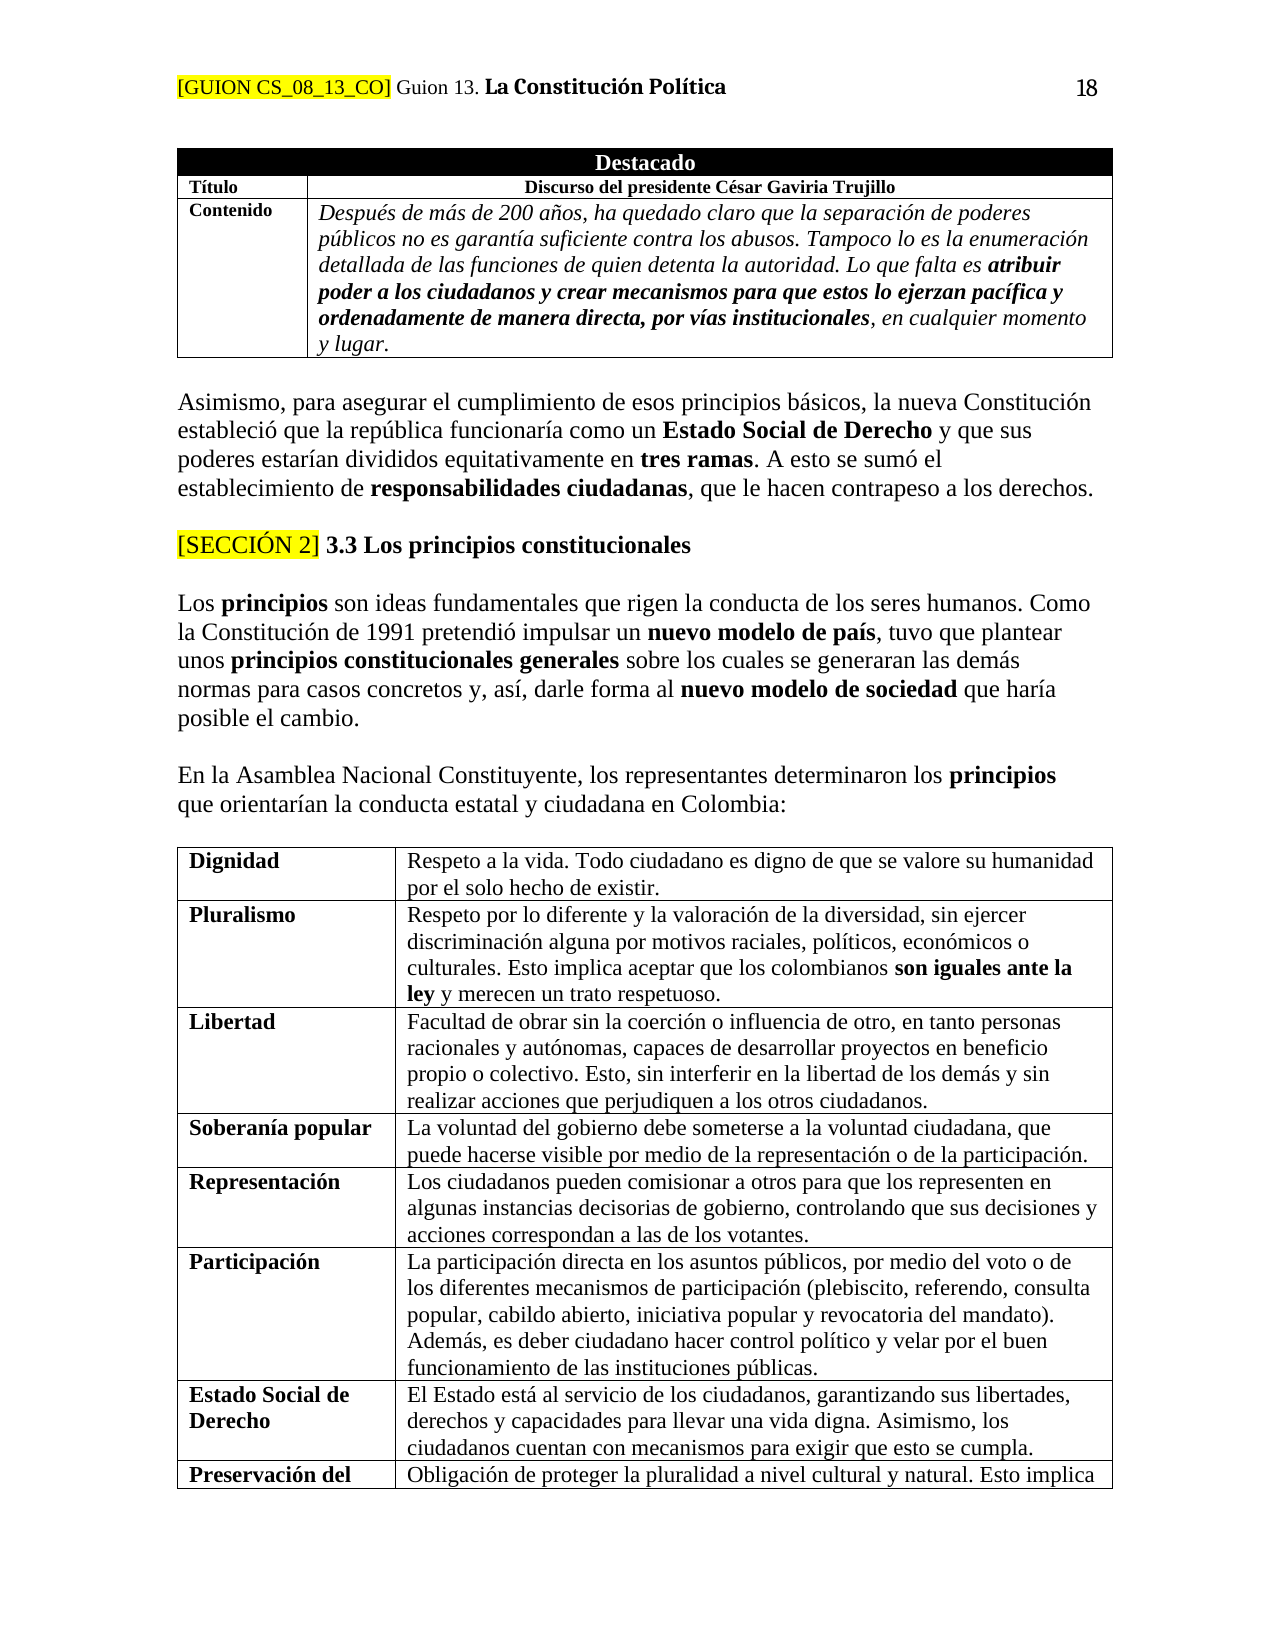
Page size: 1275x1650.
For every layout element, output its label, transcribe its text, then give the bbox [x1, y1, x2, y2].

text En la Asamblea Nacional Constituyente, los representantes determinaron los principios que orientarían la conducta estatal y ciudadana en Colombia: [177, 760, 1098, 818]
table_cell Participación [178, 1248, 395, 1380]
table_cell Preservación del patrimonio cultural y natural [178, 1461, 395, 1487]
table_header Destacado [178, 149, 1112, 175]
table_cell Respeto por lo diferente y la valoración de la diversidad, sin ejercer discriminación alguna por motivos raciales, políticos, económicos o culturales. Esto implica aceptar que los colombianos son iguales ante la ley y merecen un trato respetuoso. [396, 901, 1112, 1007]
table_cell Estado Social de Derecho [178, 1381, 395, 1460]
table_header Dignidad [178, 848, 395, 900]
table_cell Pluralismo [178, 901, 395, 1007]
table_header Respeto a la vida. Todo ciudadano es digno de que se valore su humanidad por el solo hecho de existir. [396, 848, 1112, 900]
text Asimismo, para asegurar el cumplimiento de esos principios básicos, la nueva Constitución estableció que la república funcionaría como un Estado Social de Derecho y que sus poderes estarían divididos equitativamente en tres ramas. A esto se sumó el establecimiento de responsabilidades ciudadanas, que le hacen contrapeso a los derechos. [177, 387, 1098, 502]
table_cell Después de más de 200 años, ha quedado claro que la separación de poderes públicos no es garantía suficiente contra los abusos. Tampoco lo es la enumeración detallada de las funciones de quien detenta la autoridad. Lo que falta es atribuir poder a los ciudadanos y crear mecanismos para que estos lo ejerzan pacífica y ordenadamente de manera directa, por vías institucionales, en cualquier momento y lugar. [308, 199, 1112, 357]
table_cell Libertad [178, 1008, 395, 1113]
text [SECCIÓN 2] 3.3 Los principios constitucionales [319, 530, 1098, 559]
table_cell Representación [178, 1168, 395, 1247]
table_cell La voluntad del gobierno debe someterse a la voluntad ciudadana, que puede hacerse visible por medio de la representación o de la participación. [396, 1114, 1112, 1167]
text Los principios son ideas fundamentales que rigen la conducta de los seres humanos. Como la Constitución de 1991 pretendió impulsar un nuevo modelo de país, tuvo que plantear unos principios constitucionales generales sobre los cuales se generaran las demás normas para casos concretos y, así, darle forma al nuevo modelo de sociedad que haría posible el cambio. [177, 588, 1098, 732]
table_cell Facultad de obrar sin la coerción o influencia de otro, en tanto personas racionales y autónomas, capaces de desarrollar proyectos en beneficio propio o colectivo. Esto, sin interferir en la libertad de los demás y sin realizar acciones que perjudiquen a los otros ciudadanos. [396, 1008, 1112, 1113]
table_cell Contenido [178, 199, 307, 357]
table_cell Título [178, 176, 307, 198]
table_cell Soberanía popular [178, 1114, 395, 1167]
table_cell Discurso del presidente César Gaviria Trujillo [308, 176, 1112, 198]
